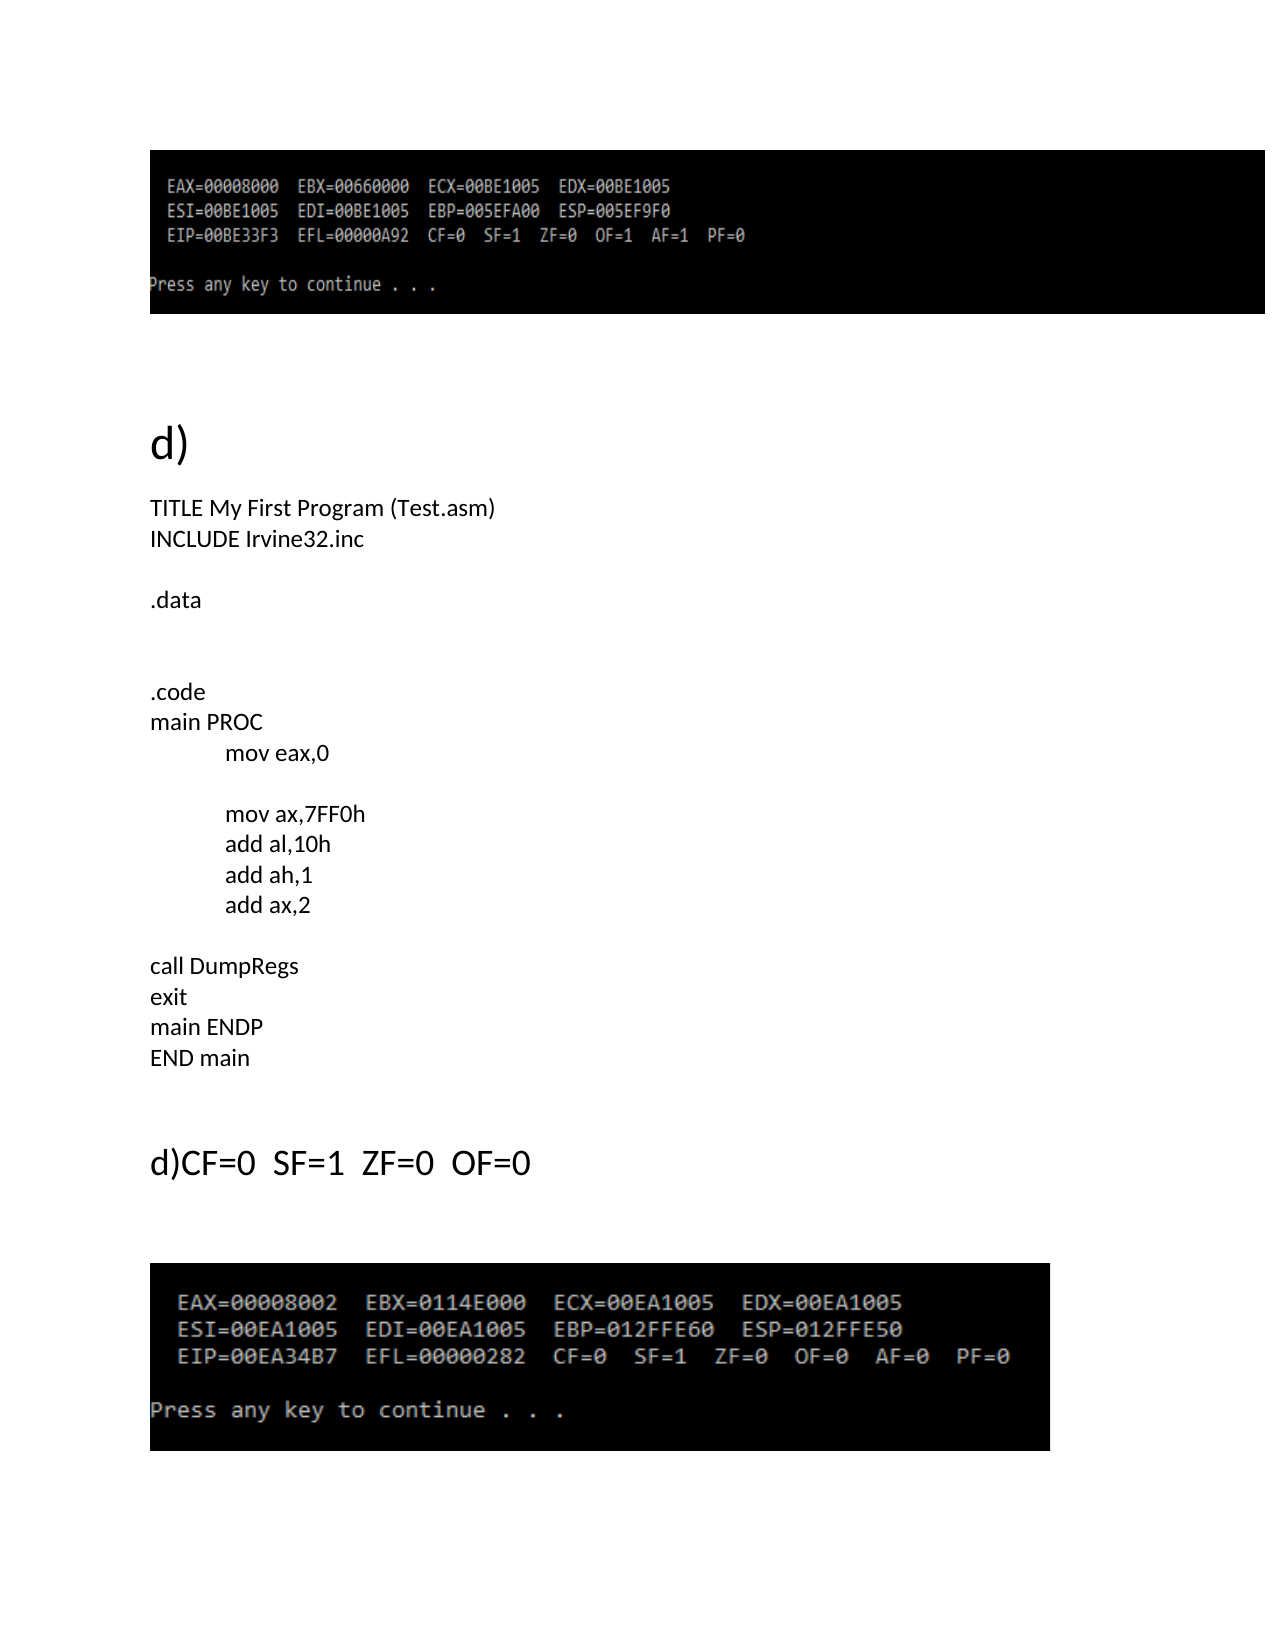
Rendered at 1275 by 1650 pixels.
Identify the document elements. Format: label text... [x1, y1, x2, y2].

text mov eax,0 [150, 737, 1125, 767]
text END main [150, 1042, 1125, 1072]
text .code [150, 676, 1125, 706]
text .data [150, 584, 1125, 614]
text main ENDP [150, 1011, 1125, 1042]
text d) [150, 413, 1125, 471]
text exit [150, 981, 1125, 1011]
text main PROC [150, 706, 1125, 737]
text d)CF=0 SF=1 ZF=0 OF=0 [150, 1138, 1125, 1184]
picture [150, 1263, 1050, 1451]
text mov ax,7FF0h [150, 798, 1125, 828]
text add ah,1 [150, 859, 1125, 889]
text call DumpRegs [150, 950, 1125, 981]
text add al,10h [150, 828, 1125, 859]
text TITLE My First Program (Test.asm) [150, 492, 1125, 523]
text INCLUDE Irvine32.inc [150, 523, 1125, 553]
picture [150, 150, 1265, 314]
text add ax,2 [150, 889, 1125, 920]
